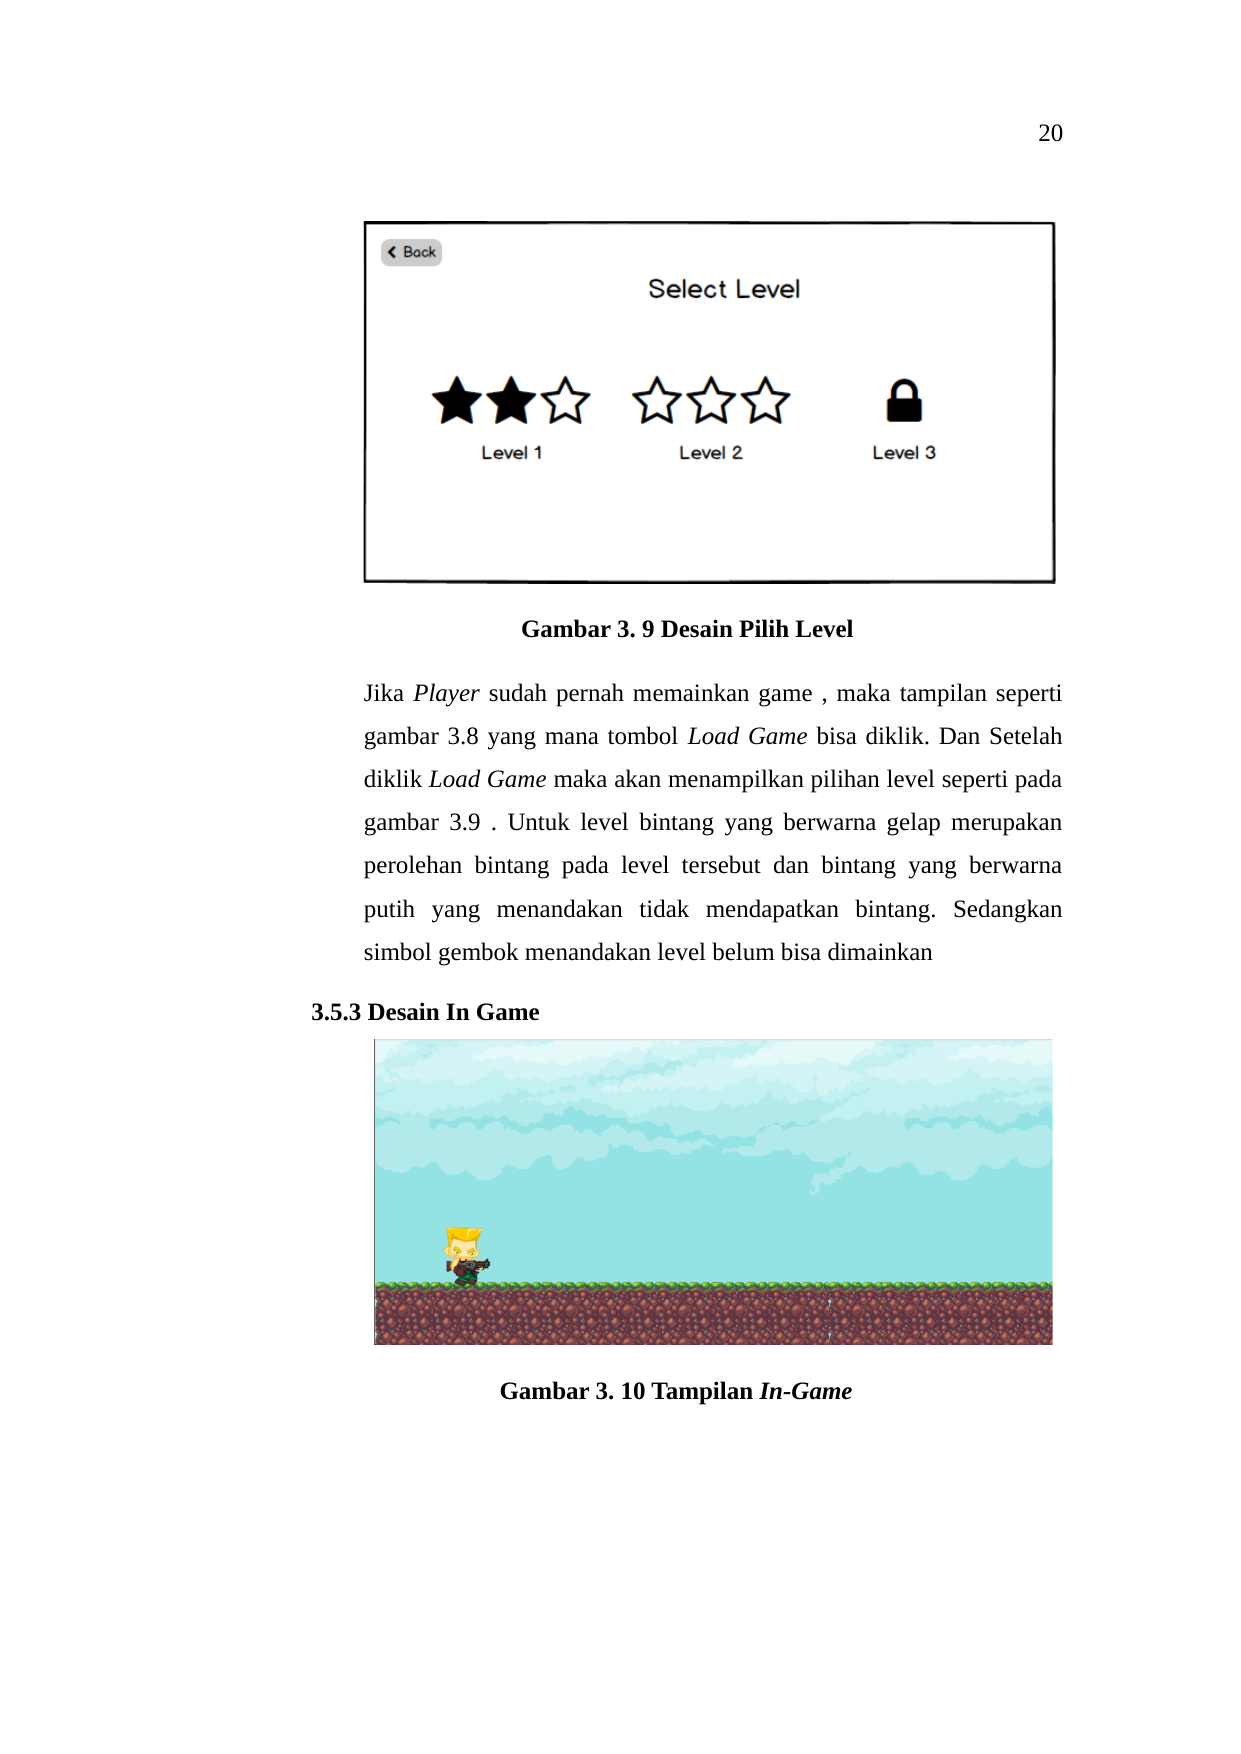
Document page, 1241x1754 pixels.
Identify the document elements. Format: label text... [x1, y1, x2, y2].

picture [374, 1039, 1053, 1345]
text Jika Player sudah pernah memainkan game , maka tampilan seperti gambar 3.8 yang mana tombol Load Game bisa diklik. Dan Setelah diklik Load Game maka akan menampilkan pilihan level seperti pada gambar 3.9 . Untuk level bintang yang berwarna gelap merupakan perolehan bintang pada level tersebut dan bintang yang berwarna putih yang menandakan tidak mendapatkan bintang. Sedangkan simbol gembok menandakan level belum bisa dimainkan [364, 678, 1063, 966]
text Gambar 3. 9 Desain Pilih Level [236, 614, 1063, 643]
text Gambar 3. 10 Tampilan In-Game [236, 1376, 1063, 1404]
picture [363, 221, 1056, 584]
subtitle Desain In Game [311, 997, 1063, 1025]
